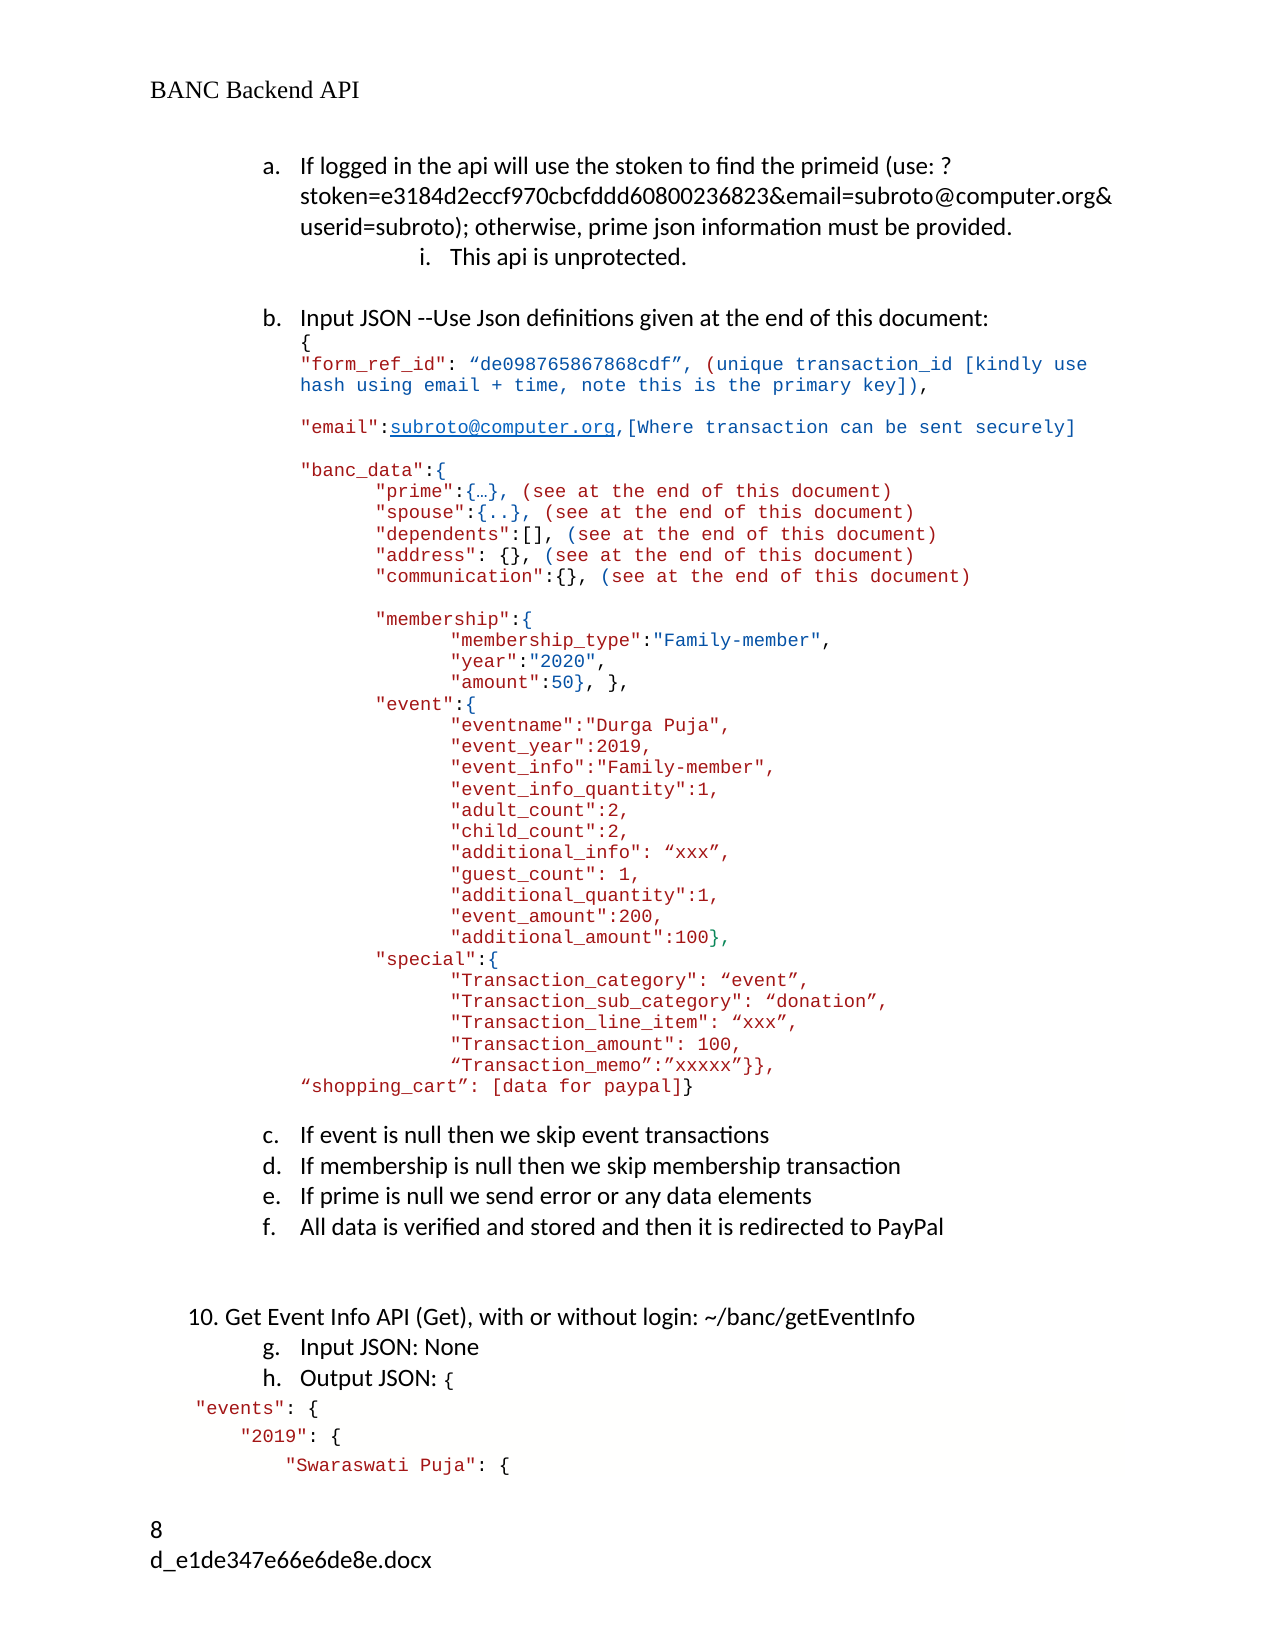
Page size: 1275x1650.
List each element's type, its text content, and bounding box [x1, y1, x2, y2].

list "Transaction_line_item": “xxx”, [375, 1013, 1125, 1034]
list "form_ref_id": “de098765867868cdf”, (unique transaction_id [kindly use hash using email + time, note this is the primary key]), [300, 354, 1125, 397]
list "special":{ [375, 949, 1125, 971]
list “Transaction_memo”:”xxxxx”}}, [375, 1056, 1125, 1077]
list "Transaction_category": “event”, [375, 971, 1125, 992]
list This api is unprotected. [431, 242, 1125, 272]
list "Transaction_sub_category": “donation”, [375, 992, 1125, 1013]
text "membership":{ [300, 609, 1125, 631]
list "additional_info": “xxx”, [375, 843, 1125, 864]
list "guest_count": 1, [375, 864, 1125, 886]
list "additional_amount":100}, [450, 928, 1125, 949]
list "adult_count":2, [375, 801, 1125, 822]
list "email":subroto@computer.org,[Where transaction can be sent securely] [300, 418, 1125, 439]
list "event_info":"Family-member", [375, 758, 1125, 779]
text "year":"2020", [450, 652, 1125, 673]
list Input JSON --Use Json definitions given at the end of this document: [262, 303, 1125, 333]
list "prime":{…}, (see at the end of this document) [300, 482, 1125, 503]
list "banc_data":{ [300, 461, 1125, 482]
text "amount":50}, }, [450, 673, 1125, 694]
text "membership_type":"Family-member", [450, 631, 1125, 652]
list "event_info_quantity":1, [375, 779, 1125, 801]
list Get Event Info API (Get), with or without login: ~/banc/getEventInfo [187, 1301, 1125, 1331]
list “shopping_cart”: [data for paypal]} [300, 1077, 1125, 1098]
list Output JSON: { [262, 1362, 1125, 1392]
list "address": {}, (see at the end of this document) [300, 546, 1125, 567]
list "dependents":[], (see at the end of this document) [300, 524, 1125, 546]
list "eventname":"Durga Puja", [375, 716, 1125, 737]
list If logged in the api will use the stoken to find the primeid (use: ?stoken=e3184d2eccf970cbcfddd60800236823&email=subroto@computer.org&userid=subroto); otherwise, prime json information must be provided. [262, 150, 1125, 242]
text "2019": { [150, 1420, 1125, 1448]
text "events": { [150, 1392, 1125, 1420]
list { [300, 333, 1125, 354]
list "event":{ [375, 694, 1125, 716]
text "Swaraswati Puja": { [150, 1448, 1125, 1477]
list "communication":{}, (see at the end of this document) [300, 567, 1125, 588]
list Input JSON: None [262, 1331, 1125, 1362]
list "child_count":2, [375, 822, 1125, 843]
list If event is null then we skip event transactions [262, 1119, 1125, 1150]
list If prime is null we send error or any data elements [262, 1180, 1125, 1211]
list If membership is null then we skip membership transaction [262, 1150, 1125, 1180]
list "additional_quantity":1, [450, 886, 1125, 907]
list "event_amount":200, [450, 907, 1125, 928]
list "event_year":2019, [375, 737, 1125, 758]
list All data is verified and stored and then it is redirected to PayPal [262, 1211, 1125, 1241]
list "spouse":{..}, (see at the end of this document) [300, 503, 1125, 524]
list "Transaction_amount": 100, [375, 1034, 1125, 1056]
